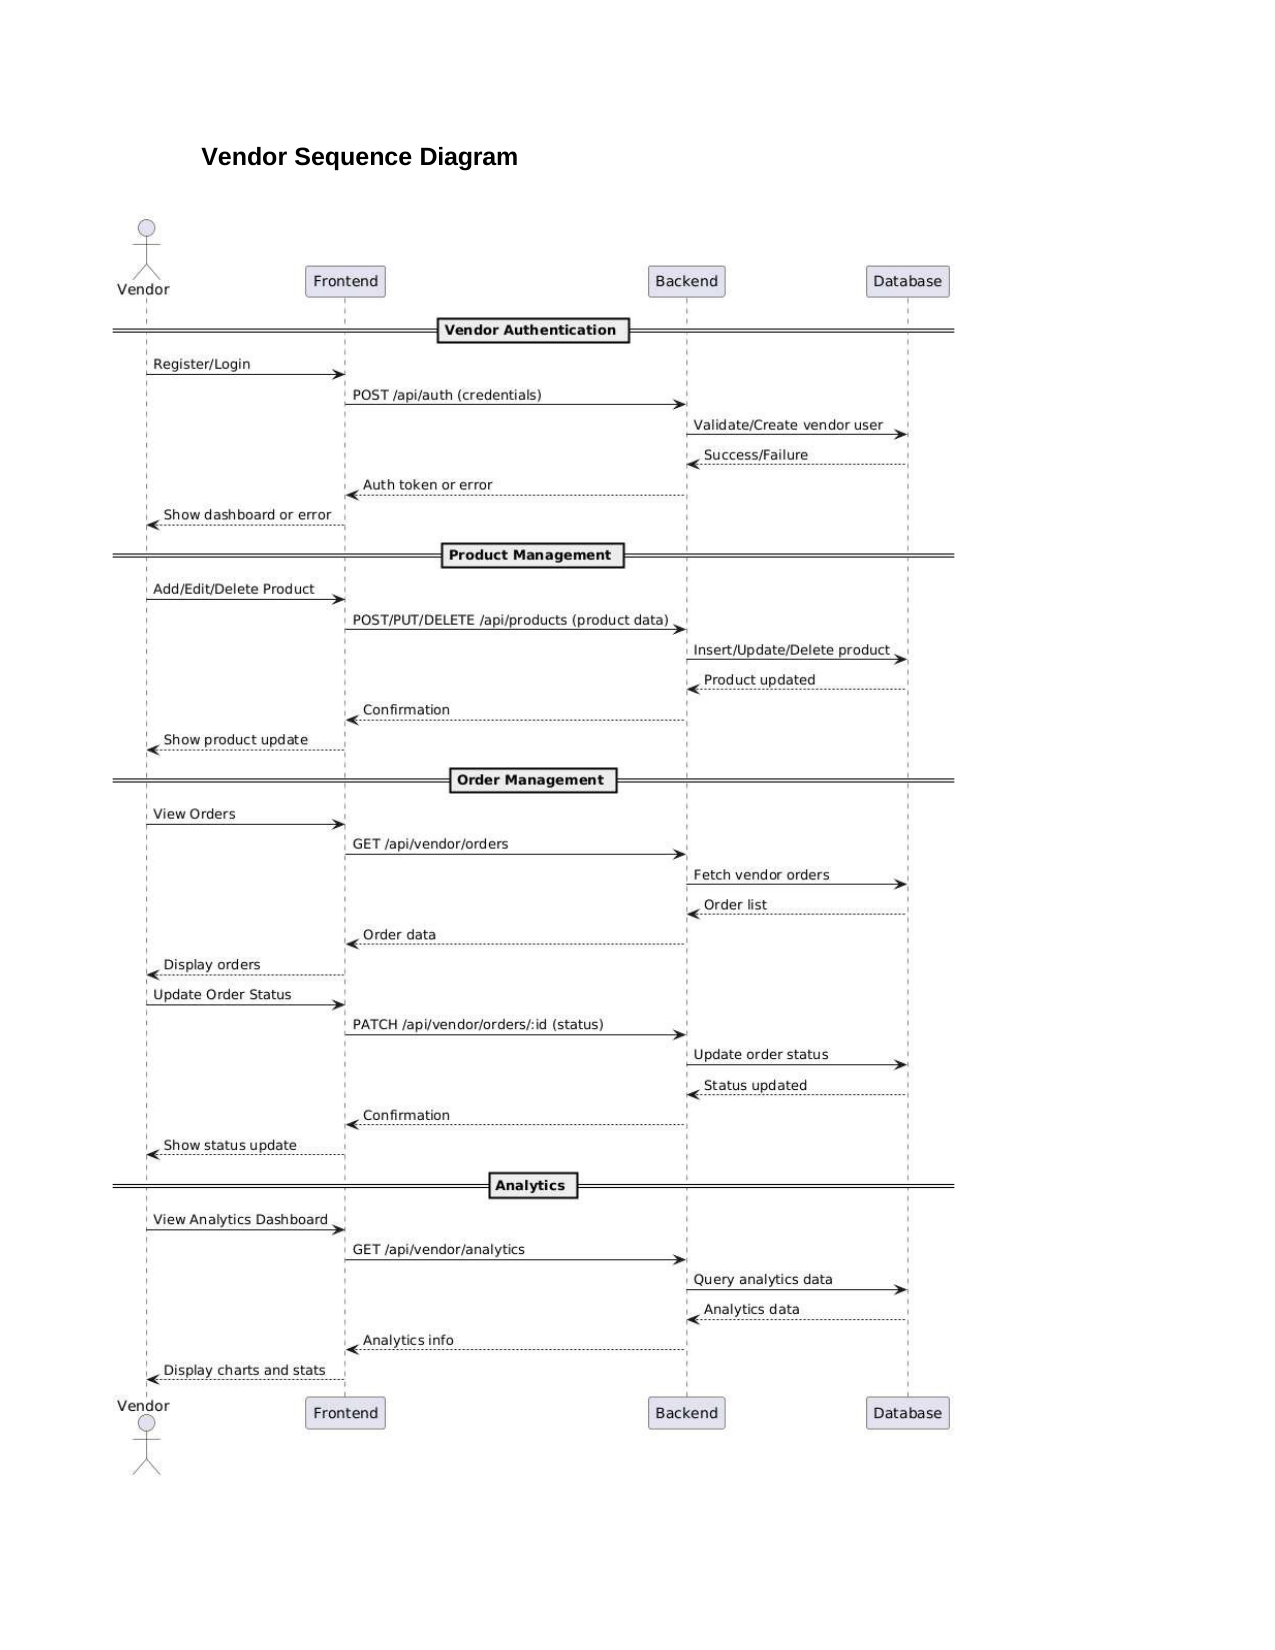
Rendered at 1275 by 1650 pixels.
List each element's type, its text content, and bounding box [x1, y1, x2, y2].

picture [112, 214, 955, 1477]
text Vendor Sequence Diagram [201, 142, 1200, 171]
